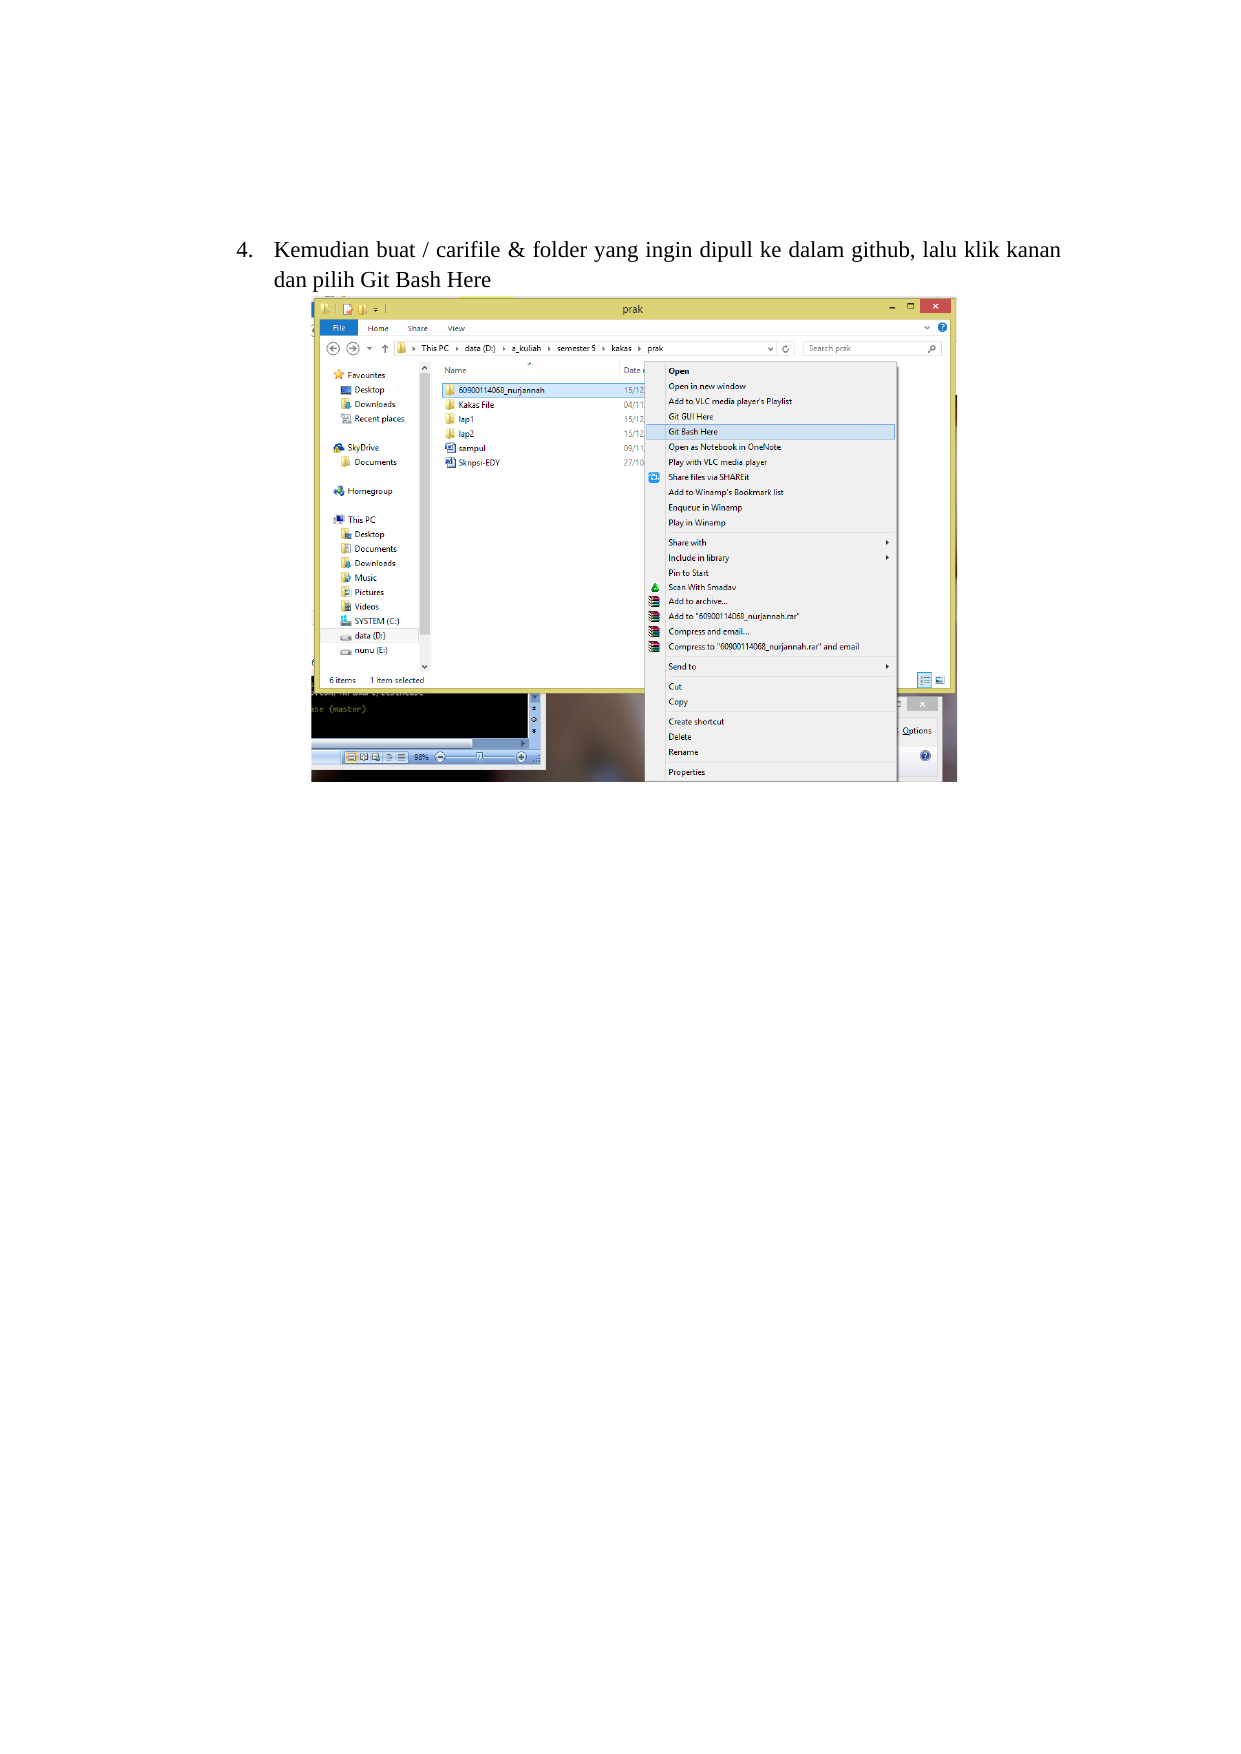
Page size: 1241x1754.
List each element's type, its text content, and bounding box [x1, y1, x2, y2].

list Kemudian buat / carifile & folder yang ingin dipull ke dalam github, lalu klik kanan dan pilih Git Bash Here [236, 236, 1063, 293]
picture [311, 296, 958, 782]
